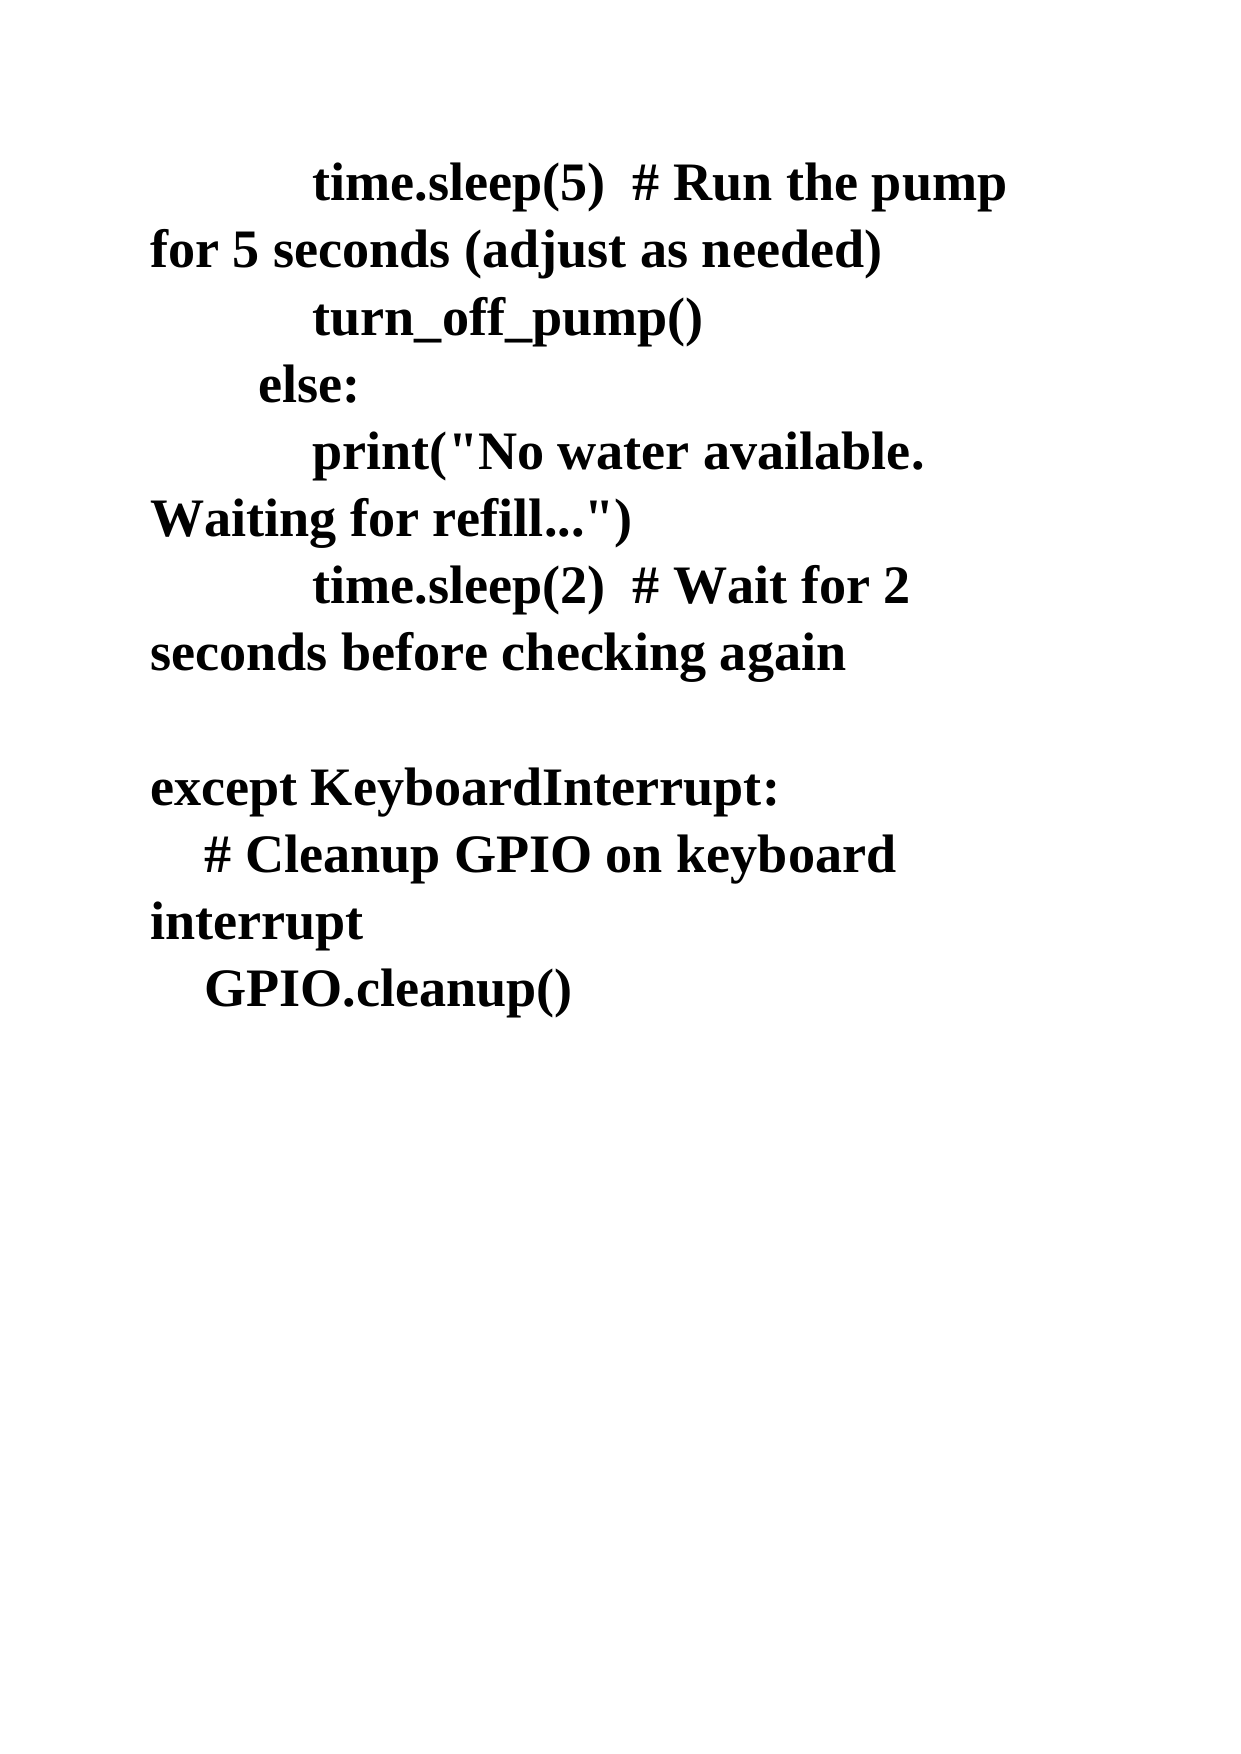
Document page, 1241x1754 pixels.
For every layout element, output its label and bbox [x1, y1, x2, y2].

text [150, 150, 1090, 1018]
